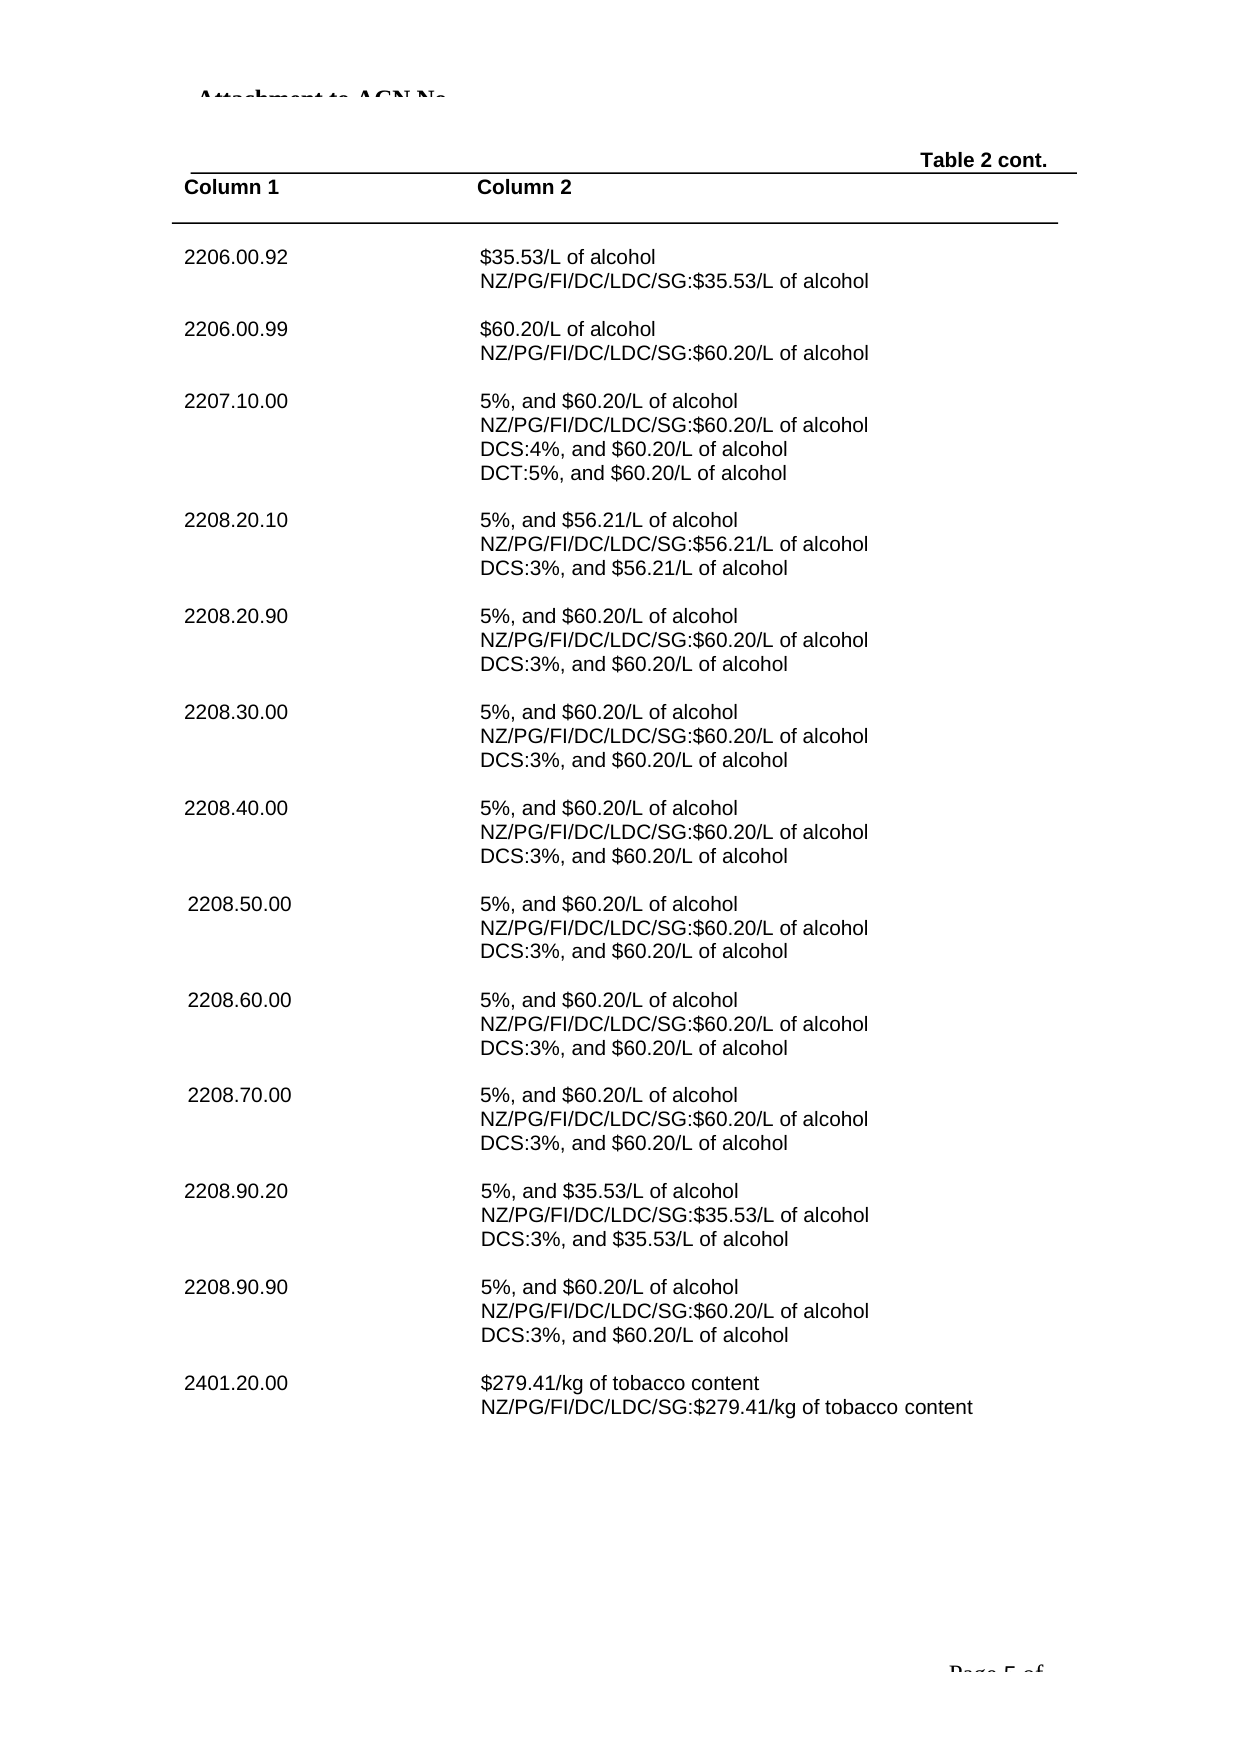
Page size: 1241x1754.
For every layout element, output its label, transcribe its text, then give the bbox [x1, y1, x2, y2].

text 2206.00.99 $60.20/L of alcohol NZ/PG/FI/DC/LDC/SG:$60.20/L of alcohol [184, 317, 870, 364]
text 2208.70.00 5%, and $60.20/L of alcohol NZ/PG/FI/DC/LDC/SG:$60.20/L of alcohol DCS:3%, and $60.20/L of alcohol [187, 1083, 870, 1155]
text 2208.20.90 5%, and $60.20/L of alcohol NZ/PG/FI/DC/LDC/SG:$60.20/L of alcohol DCS:3%, and $60.20/L of alcohol [184, 604, 870, 676]
text 2208.50.00 5%, and $60.20/L of alcohol NZ/PG/FI/DC/LDC/SG:$60.20/L of alcohol DCS:3%, and $60.20/L of alcohol [187, 891, 870, 963]
text Column 1 Column 2 [184, 174, 1240, 198]
text 2208.90.90 5%, and $60.20/L of alcohol NZ/PG/FI/DC/LDC/SG:$60.20/L of alcohol DCS:3%, and $60.20/L of alcohol [184, 1275, 871, 1347]
text 2208.90.20 5%, and $35.53/L of alcohol NZ/PG/FI/DC/LDC/SG:$35.53/L of alcohol DCS:3%, and $35.53/L of alcohol [184, 1179, 871, 1251]
text 2207.10.00 5%, and $60.20/L of alcohol NZ/PG/FI/DC/LDC/SG:$60.20/L of alcohol DCS:4%, and $60.20/L of alcohol DCT:5%, and $60.20/L of alcohol [184, 388, 870, 484]
text 2208.20.10 5%, and $56.21/L of alcohol NZ/PG/FI/DC/LDC/SG:$56.21/L of alcohol DCS:3%, and $56.21/L of alcohol [184, 508, 870, 580]
text 2401.20.00 $279.41/kg of tobacco content NZ/PG/FI/DC/LDC/SG:$279.41/kg of tobacco content [184, 1371, 974, 1418]
text Table 2 cont. [920, 148, 1240, 172]
text 2206.00.92 $35.53/L of alcohol NZ/PG/FI/DC/LDC/SG:$35.53/L of alcohol [184, 245, 870, 293]
text 2208.30.00 5%, and $60.20/L of alcohol NZ/PG/FI/DC/LDC/SG:$60.20/L of alcohol DCS:3%, and $60.20/L of alcohol [184, 700, 870, 772]
text 2208.40.00 5%, and $60.20/L of alcohol NZ/PG/FI/DC/LDC/SG:$60.20/L of alcohol DCS:3%, and $60.20/L of alcohol [184, 796, 870, 868]
text 2208.60.00 5%, and $60.20/L of alcohol NZ/PG/FI/DC/LDC/SG:$60.20/L of alcohol DCS:3%, and $60.20/L of alcohol [187, 987, 870, 1059]
